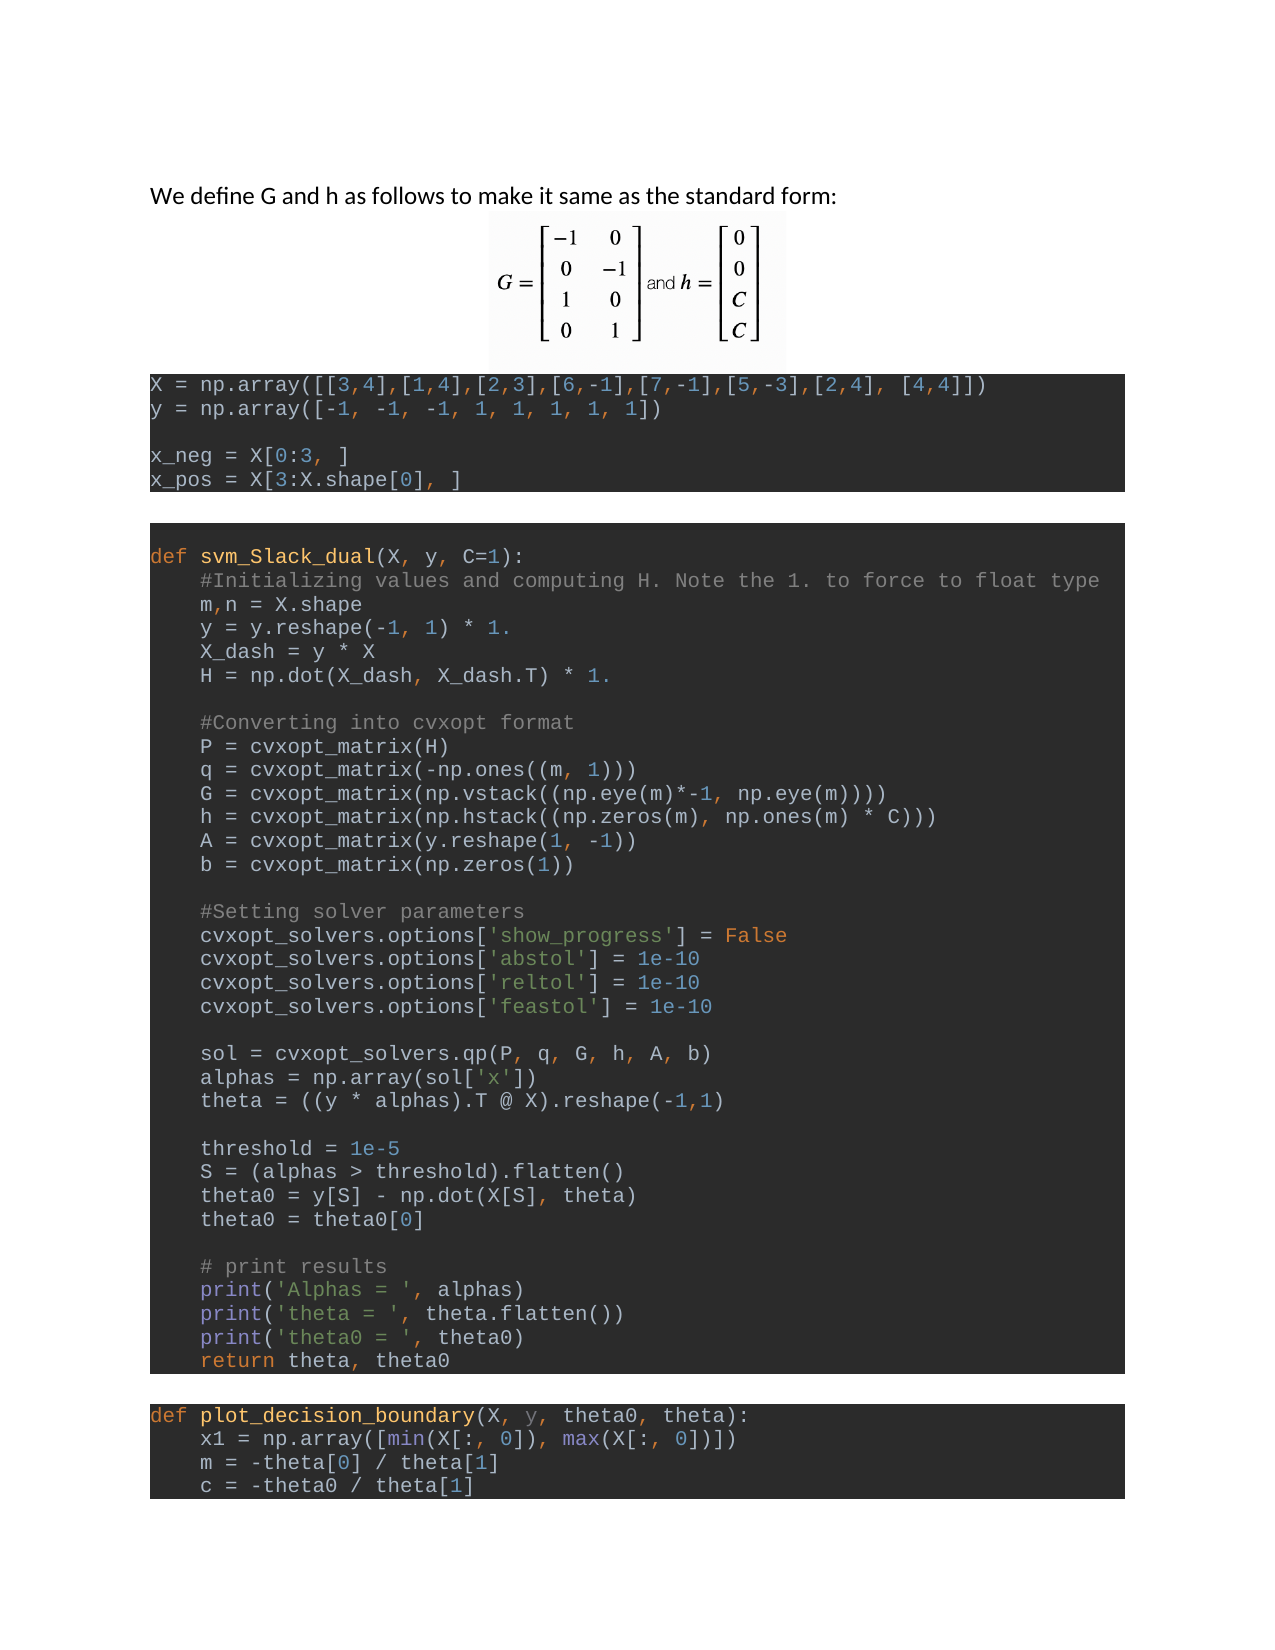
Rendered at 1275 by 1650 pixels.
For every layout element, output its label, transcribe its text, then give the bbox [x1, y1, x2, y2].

text def svm_Slack_dual(X, y, C=1): #Initializing values and computing H. Note the 1. to force to float type m,n = X.shape y = y.reshape(-1, 1) * 1. X_dash = y * X H = np.dot(X_dash, X_dash.T) * 1. #Converting into cvxopt format P = cvxopt_matrix(H) q = cvxopt_matrix(-np.ones((m, 1))) G = cvxopt_matrix(np.vstack((np.eye(m)*-1, np.eye(m)))) h = cvxopt_matrix(np.hstack((np.zeros(m), np.ones(m) * C))) A = cvxopt_matrix(y.reshape(1, -1)) b = cvxopt_matrix(np.zeros(1)) #Setting solver parameters cvxopt_solvers.options['show_progress'] = False cvxopt_solvers.options['abstol'] = 1e-10 cvxopt_solvers.options['reltol'] = 1e-10 cvxopt_solvers.options['feastol'] = 1e-10 sol = cvxopt_solvers.qp(P, q, G, h, A, b) alphas = np.array(sol['x']) theta = ((y * alphas).T @ X).reshape(-1,1) threshold = 1e-5 S = (alphas > threshold).flatten() theta0 = y[S] - np.dot(X[S], theta) theta0 = theta0[0] # print results print('Alphas = ', alphas) print('theta = ', theta.flatten()) print('theta0 = ', theta0) return theta, theta0 [150, 523, 1125, 1374]
picture [488, 211, 787, 374]
text We define G and h as follows to make it same as the standard form: [150, 181, 1125, 211]
text X = np.array([[3,4],[1,4],[2,3],[6,-1],[7,-1],[5,-3],[2,4], [4,4]]) y = np.array([-1, -1, -1, 1, 1, 1, 1, 1]) x_neg = X[0:3, ] x_pos = X[3:X.shape[0], ] [150, 374, 1125, 492]
